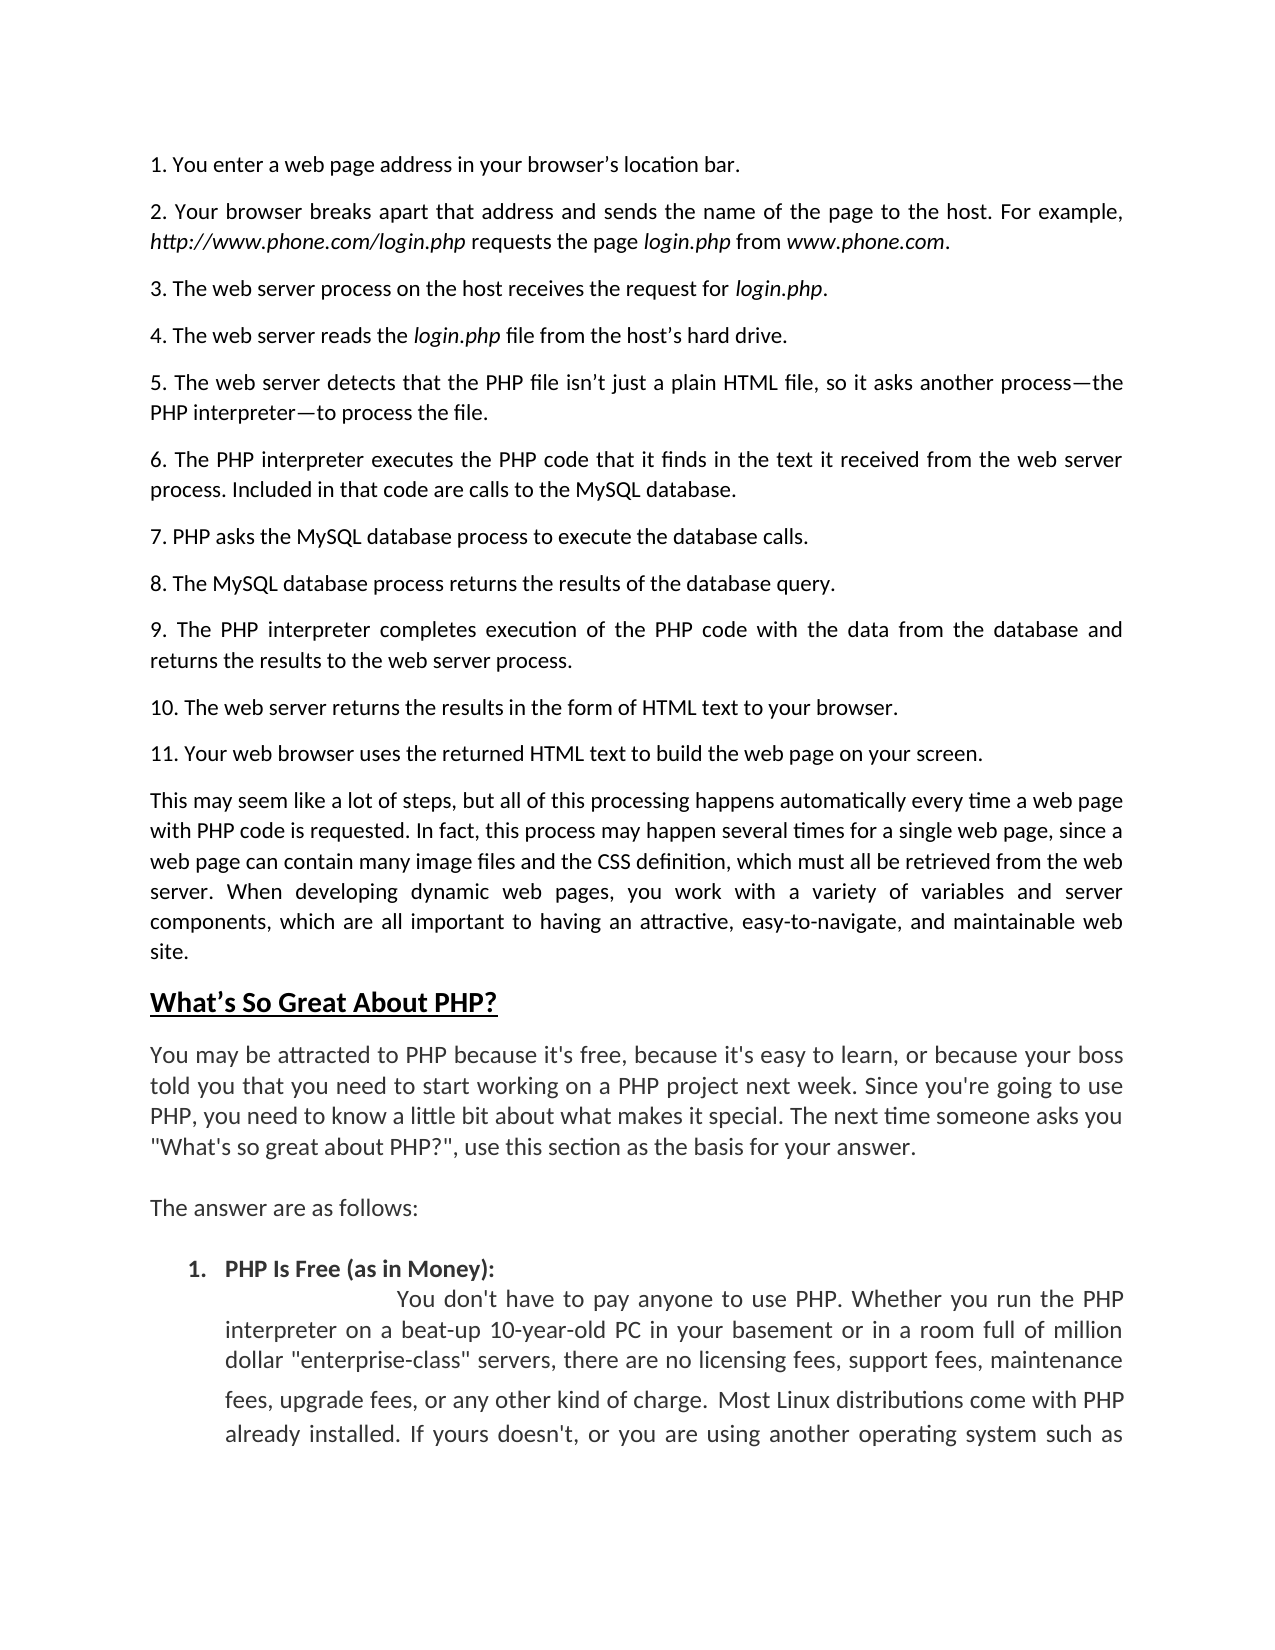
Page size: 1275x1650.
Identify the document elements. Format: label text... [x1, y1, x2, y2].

text 1. You enter a web page address in your browser’s location bar. [150, 150, 1125, 178]
text 6. The PHP interpreter executes the PHP code that it finds in the text it received from the web server process. Included in that code are calls to the MySQL database. [150, 445, 1125, 503]
text 9. The PHP interpreter completes execution of the PHP code with the data from the database and returns the results to the web server process. [150, 616, 1125, 674]
text 7. PHP asks the MySQL database process to execute the database calls. [150, 522, 1125, 550]
text 8. The MySQL database process returns the results of the database query. [150, 569, 1125, 597]
text 11. Your web browser uses the returned HTML text to build the web page on your screen. [150, 739, 1125, 768]
text 4. The web server reads the login.php file from the host’s hard drive. [150, 321, 1125, 349]
text What’s So Great About PHP? [150, 984, 1125, 1020]
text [225, 1284, 1125, 1448]
text 10. The web server returns the results in the form of HTML text to your browser. [150, 693, 1125, 721]
text 5. The web server detects that the PHP file isn’t just a plain HTML file, so it asks another process—the PHP interpreter—to process the file. [150, 368, 1125, 426]
text This may seem like a lot of steps, but all of this processing happens automatically every time a web page with PHP code is requested. In fact, this process may happen several times for a single web page, since a web page can contain many image files and the CSS definition, which must all be retrieved from the web server. When developing dynamic web pages, you work with a variety of variables and server components, which are all important to having an attractive, easy-to-navigate, and maintainable web site. [150, 786, 1125, 966]
text You may be attracted to PHP because it's free, because it's easy to learn, or because your boss told you that you need to start working on a PHP project next week. Since you're going to use PHP, you need to know a little bit about what makes it special. The next time someone asks you "What's so great about PHP?", use this section as the basis for your answer. [150, 1039, 1125, 1162]
text 2. Your browser breaks apart that address and sends the name of the page to the host. For example, http://www.phone.com/login.php requests the page login.php from www.phone.com. [150, 197, 1125, 255]
list PHP Is Free (as in Money): [187, 1253, 1125, 1284]
text 3. The web server process on the host receives the request for login.php. [150, 274, 1125, 302]
text The answer are as follows: [150, 1192, 1125, 1223]
